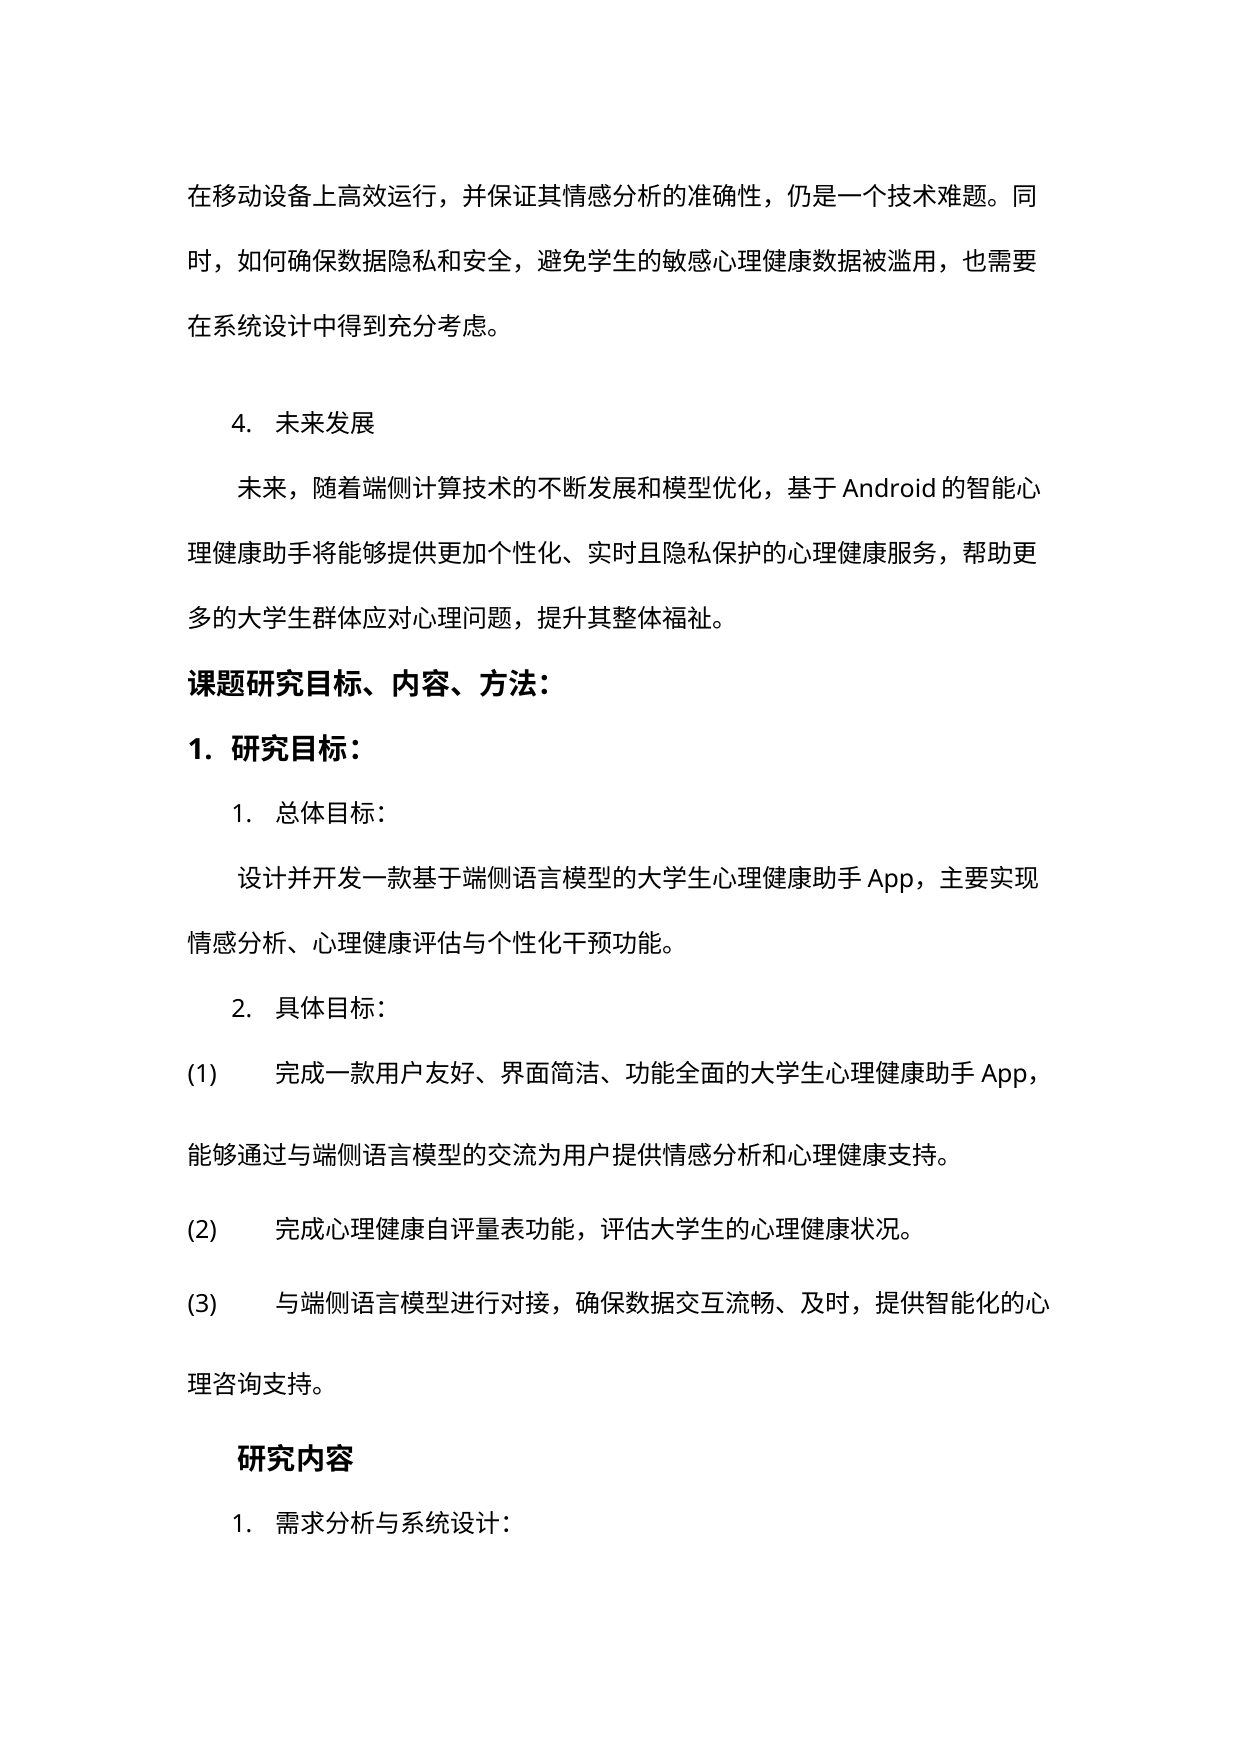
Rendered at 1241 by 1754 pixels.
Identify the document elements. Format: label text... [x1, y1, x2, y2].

text 课题研究目标、内容、方法： [187, 649, 1053, 714]
list 研究目标： [187, 714, 1053, 779]
list 总体目标： [231, 779, 1053, 844]
list 具体目标： [231, 974, 1053, 1039]
list 需求分析与系统设计： [231, 1489, 1053, 1554]
list 未来发展 [231, 389, 1053, 454]
text 设计并开发一款基于端侧语言模型的大学生心理健康助手App，主要实现情感分析、心理健康评估与个性化干预功能。 [187, 844, 1053, 974]
list 完成一款用户友好、界面简洁、功能全面的大学生心理健康助手App，能够通过与端侧语言模型的交流为用户提供情感分析和心理健康支持。 [187, 1039, 1053, 1186]
list 完成心理健康自评量表功能，评估大学生的心理健康状况。 [187, 1195, 1053, 1260]
list 与端侧语言模型进行对接，确保数据交互流畅、及时，提供智能化的心理咨询支持。 [187, 1269, 1053, 1415]
text 未来，随着端侧计算技术的不断发展和模型优化，基于Android的智能心理健康助手将能够提供更加个性化、实时且隐私保护的心理健康服务，帮助更多的大学生群体应对心理问题，提升其整体福祉。 [187, 454, 1053, 649]
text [187, 162, 1053, 357]
text 研究内容 [187, 1424, 1053, 1489]
